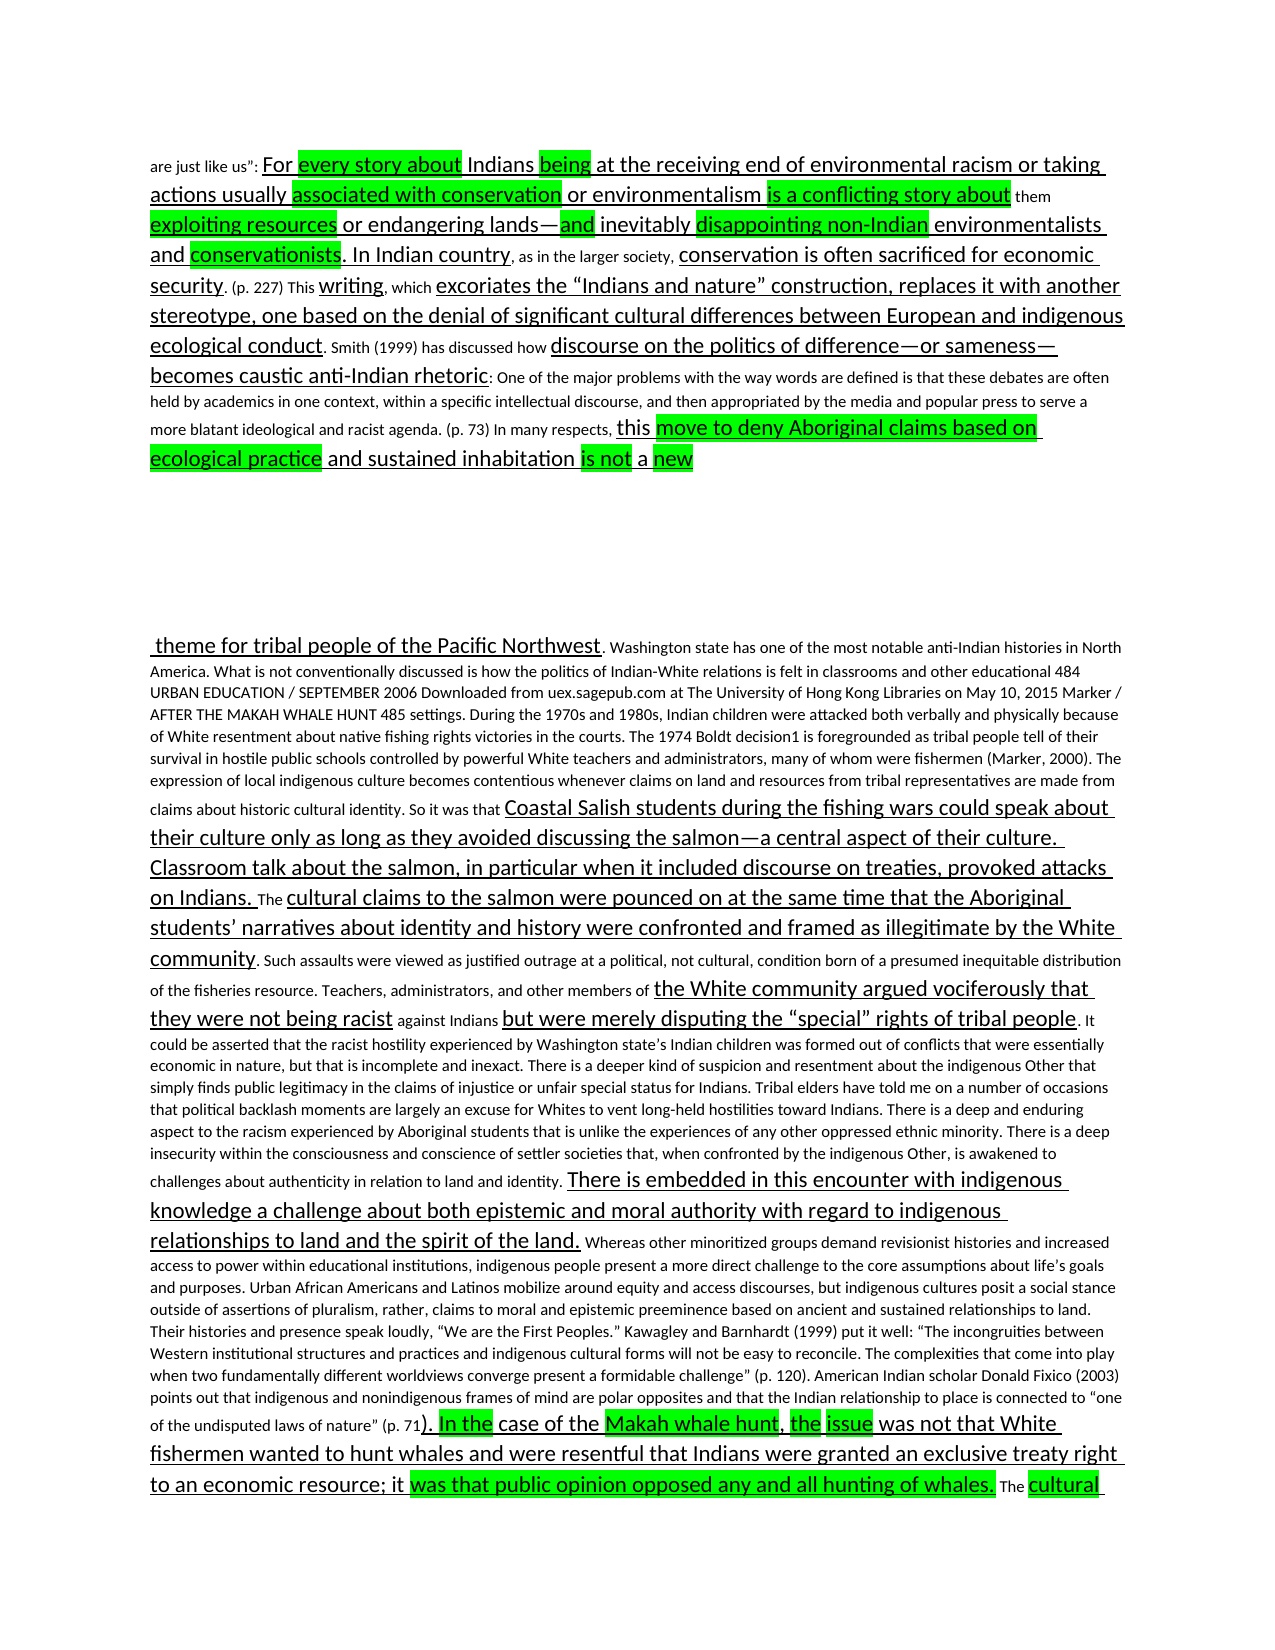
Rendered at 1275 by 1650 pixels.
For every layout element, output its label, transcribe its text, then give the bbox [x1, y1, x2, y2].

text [150, 631, 1125, 1464]
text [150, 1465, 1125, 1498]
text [150, 150, 1125, 325]
